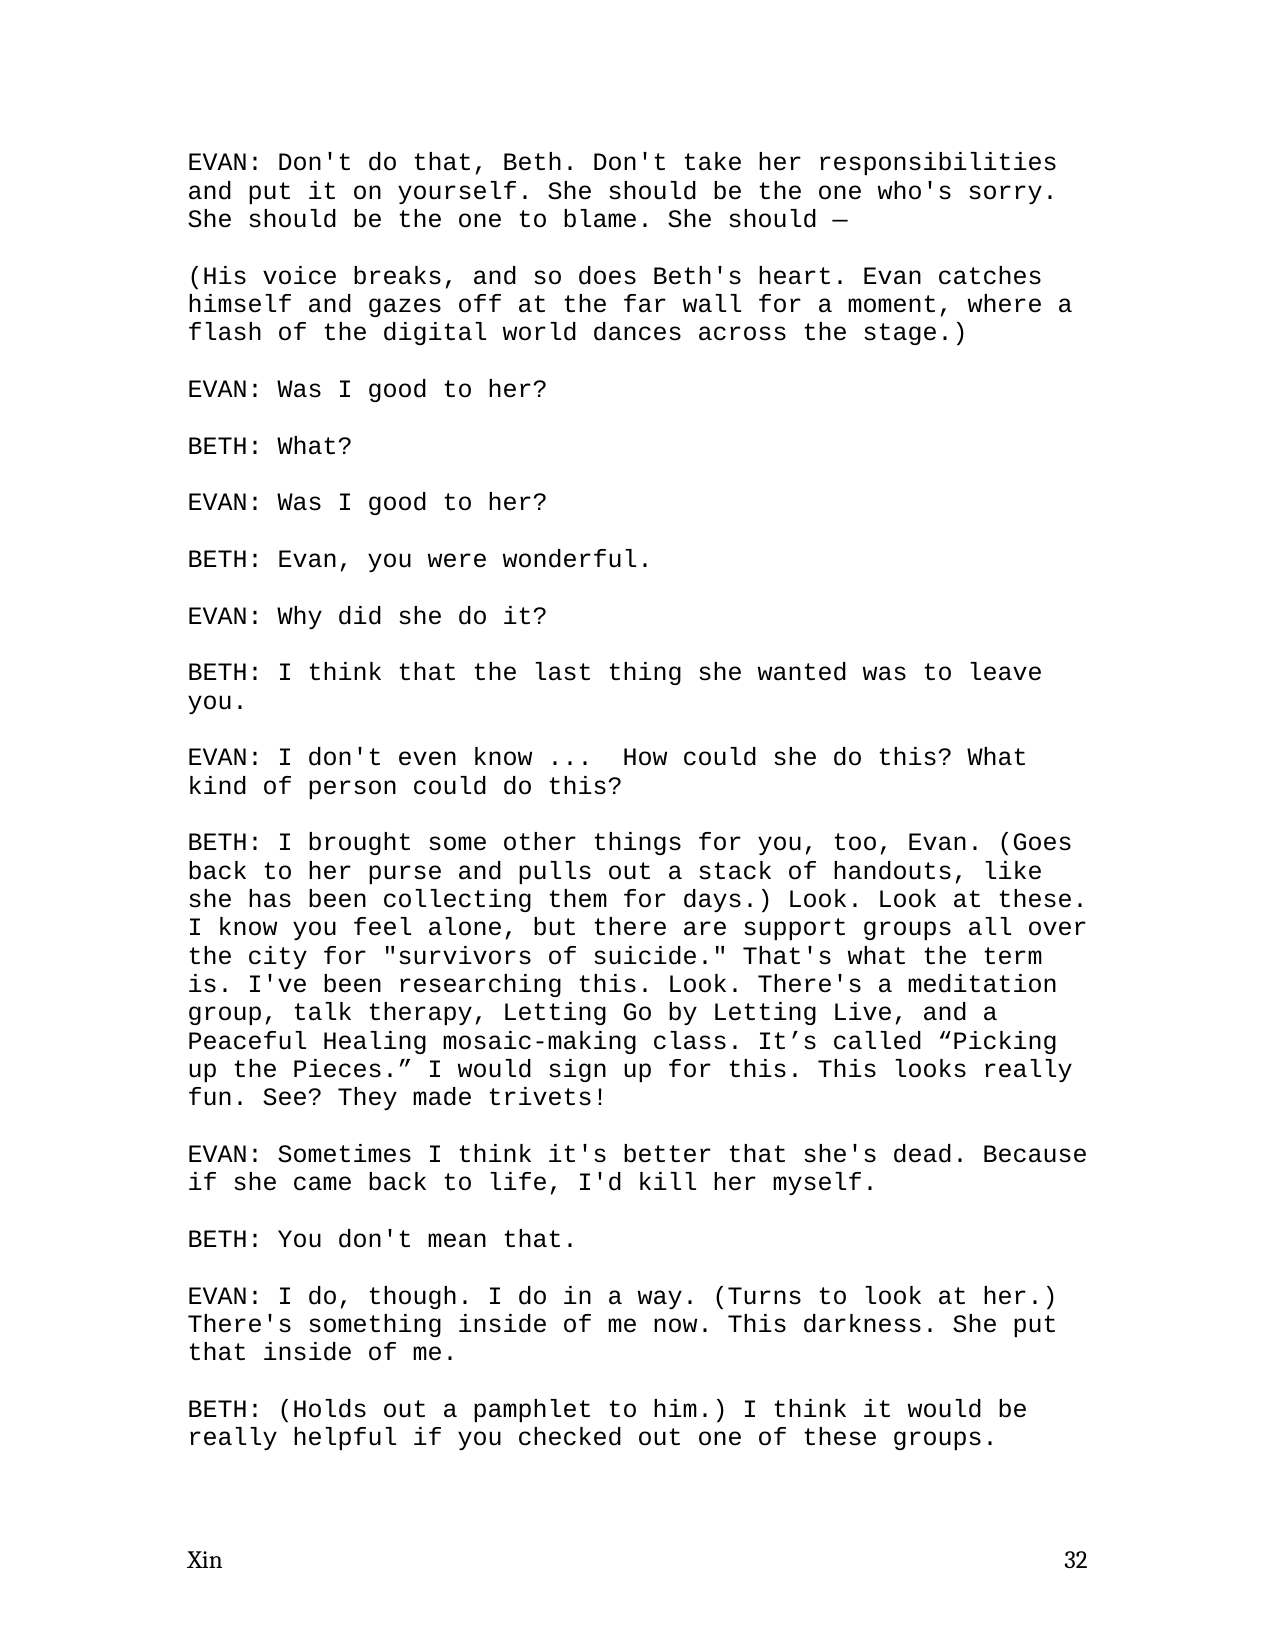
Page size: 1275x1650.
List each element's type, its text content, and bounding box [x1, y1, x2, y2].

text EVAN: Sometimes I think it's better that she's dead. Because if she came back to life, I'd kill her myself. [187, 1142, 1087, 1198]
text BETH: Evan, you were wonderful. [187, 547, 1087, 575]
text BETH: What? [187, 433, 1087, 462]
text EVAN: I do, though. I do in a way. (Turns to look at her.) There's something inside of me now. This darkness. She put that inside of me. [187, 1283, 1087, 1368]
text BETH: (Holds out a pamphlet to him.) I think it would be really helpful if you checked out one of these groups. [187, 1397, 1087, 1453]
text BETH: I brought some other things for you, too, Evan. (Goes back to her purse and pulls out a stack of handouts, like she has been collecting them for days.) Look. Look at these. I know you feel alone, but there are support groups all over the city for "survivors of suicide." That's what the term is. I've been researching this. Look. There's a meditation group, talk therapy, Letting Go by Letting Live, and a Peaceful Healing mosaic-making class. It’s called “Picking up the Pieces.” I would sign up for this. This looks really fun. See? They made trivets! [187, 830, 1087, 1113]
text EVAN: Why did she do it? [187, 603, 1087, 632]
text EVAN: Was I good to her? [187, 377, 1087, 405]
text BETH: You don't mean that. [187, 1227, 1087, 1255]
text EVAN: Was I good to her? [187, 490, 1087, 518]
text EVAN: Don't do that, Beth. Don't take her responsibilities and put it on yourself. She should be the one who's sorry. She should be the one to blame. She should — [187, 150, 1087, 235]
text EVAN: I don't even know ... How could she do this? What kind of person could do this? [187, 745, 1087, 802]
text BETH: I think that the last thing she wanted was to leave you. [187, 660, 1087, 717]
text (His voice breaks, and so does Beth's heart. Evan catches himself and gazes off at the far wall for a moment, where a flash of the digital world dances across the stage.) [187, 263, 1087, 348]
